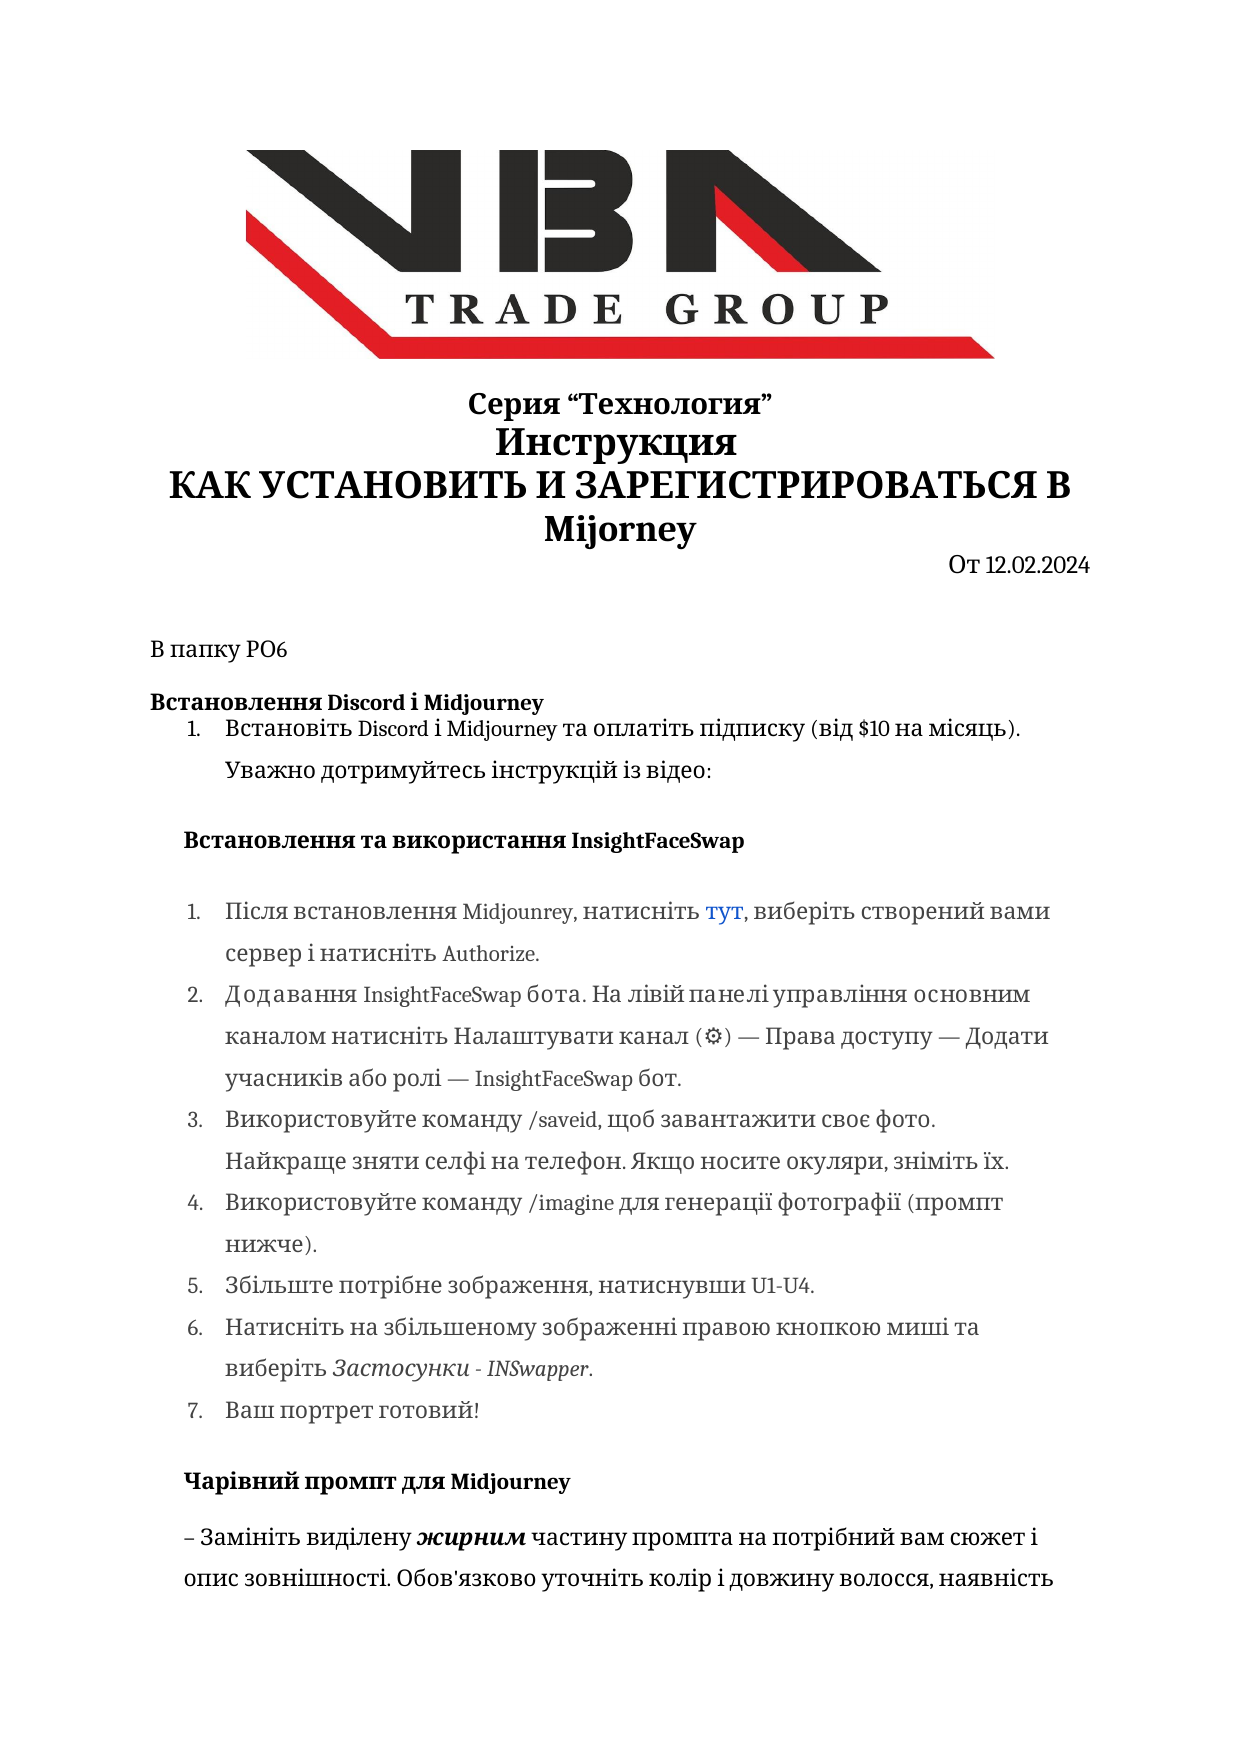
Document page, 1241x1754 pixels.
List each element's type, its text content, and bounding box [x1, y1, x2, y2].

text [183, 1525, 1057, 1593]
subtitle Натисніть на збільшеному зображенні правою кнопкою миші та виберіть Застосунки - INSwapper. [187, 1315, 1057, 1383]
list Встановіть Discord і Midjourney та оплатіть підписку (від $10 на місяць). Уважно дотримуйтесь інструкцій із відео: [187, 716, 1057, 784]
subtitle Встановлення та використання InsightFaceSwap [183, 828, 1057, 855]
picture [245, 150, 995, 359]
subtitle Ваш портрет готовий! [187, 1398, 1057, 1424]
subtitle Збільште потрібне зображення, натиснувши U1-U4. [187, 1273, 1057, 1299]
subtitle Після встановлення Midjounrey, натисніть тут, виберіть створений вами сервер і натисніть Authorize. [187, 899, 1057, 967]
text От 12.02.2024 [150, 551, 1090, 579]
text В папку РО6 Встановлення Discord і Midjourney [150, 637, 1090, 716]
subtitle Додавання InsightFaceSwap бота. На лівій панелі управління основним каналом натисніть Налаштувати канал (⚙️) — Права доступу — Додати учасників або ролі — InsightFaceSwap бот. [187, 982, 1057, 1092]
text Серия “Технология” [150, 388, 1090, 421]
text КАК УСТАНОВИТЬ И ЗАРЕГИСТРИРОВАТЬСЯ В Mijorney [150, 464, 1090, 551]
text Инструкция [150, 421, 1090, 464]
subtitle Чарівний промпт для Midjourney [183, 1468, 1057, 1495]
subtitle Використовуйте команду /saveid, щоб завантажити своє фото. Найкраще зняти селфі на телефон. Якщо носите окуляри, зніміть їх. [187, 1107, 1057, 1175]
subtitle Використовуйте команду /imagine для генерації фотографії (промпт нижче). [187, 1190, 1057, 1258]
